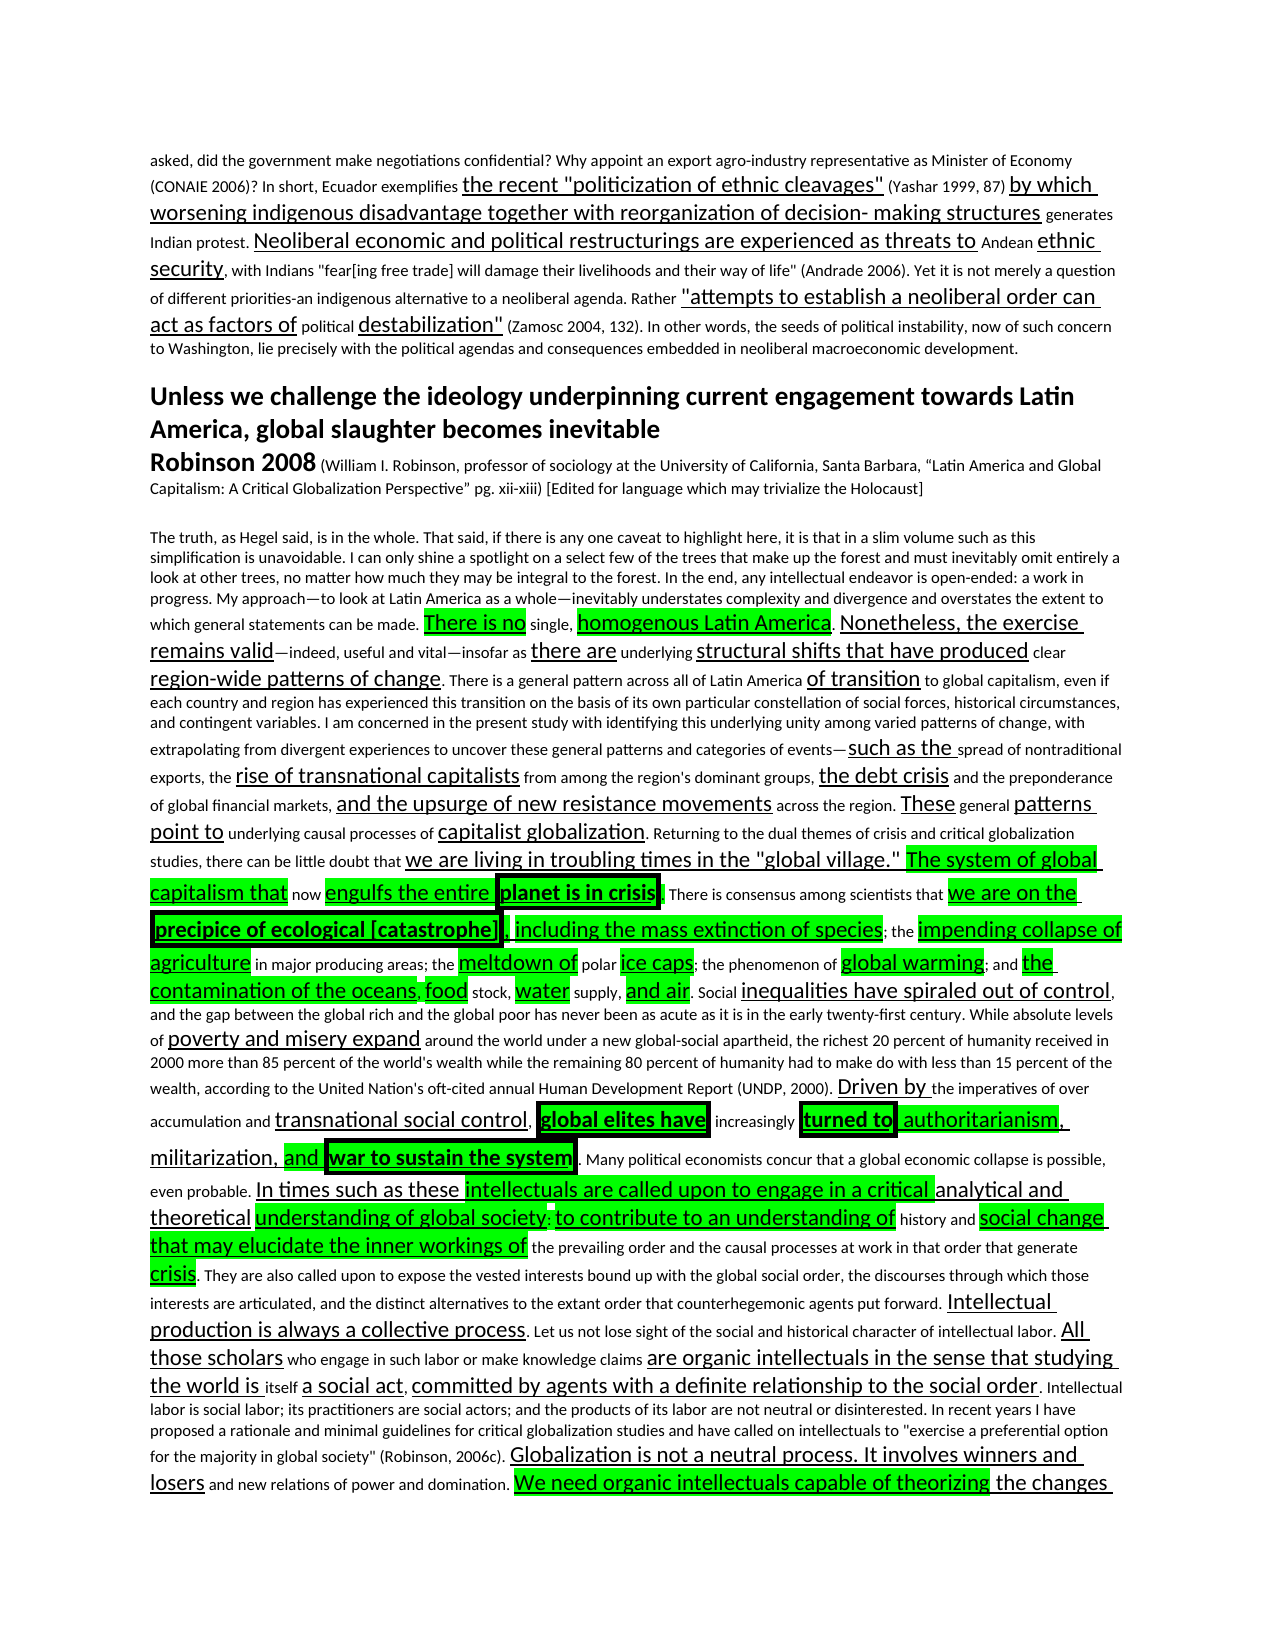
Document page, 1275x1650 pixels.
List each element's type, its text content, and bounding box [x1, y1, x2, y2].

subtitle Unless we challenge the ideology underpinning current engagement towards Latin America, global slaughter becomes inevitable [150, 379, 1125, 446]
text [150, 150, 1125, 359]
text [150, 527, 1125, 1496]
text Robinson 2008 (William I. Robinson, professor of sociology at the University of California, Santa Barbara, “Latin America and Global Capitalism: A Critical Globalization Perspective” pg. xii-xiii) [Edited for language which may trivialize the Holocaust] [150, 446, 1125, 499]
